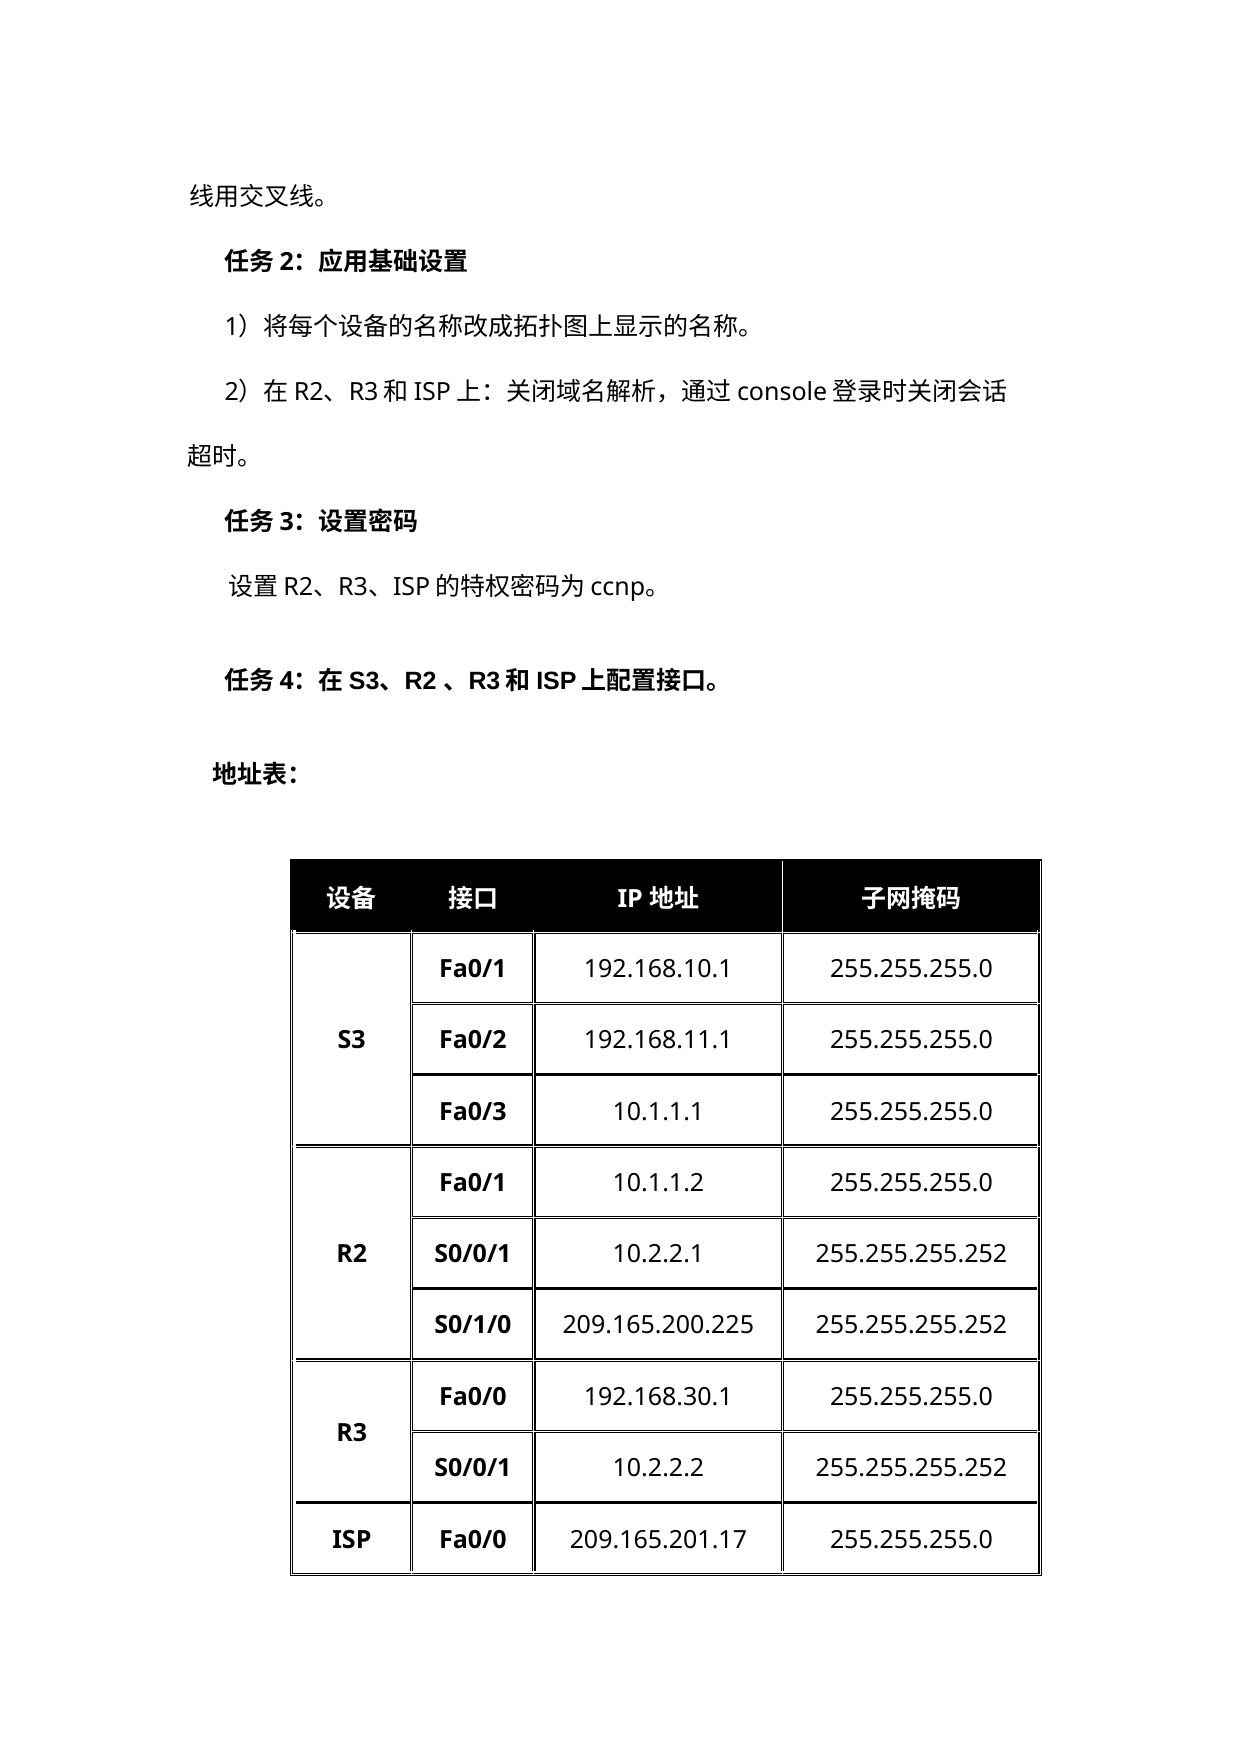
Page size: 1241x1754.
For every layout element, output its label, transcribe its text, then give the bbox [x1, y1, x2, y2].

table_header 设备 [293, 862, 412, 930]
table_cell 192.168.30.1 [536, 1362, 781, 1430]
table_cell Fa0/1 [413, 934, 532, 1002]
table_cell S3 [293, 930, 410, 1144]
table_cell ISP [293, 1501, 412, 1572]
table_cell .2 [536, 1148, 781, 1216]
table_cell Fa0/1 [413, 1148, 532, 1216]
table_cell S0/0/1 [413, 1219, 532, 1287]
table_cell S0/1/0 [413, 1290, 532, 1358]
table_cell 255.255.255.0 [784, 1073, 1040, 1144]
table_cell R2 [293, 1144, 410, 1358]
table_cell 255.255.255.252 [783, 1430, 1040, 1501]
table_cell 209.165.201.17 [534, 1504, 782, 1572]
subtitle 任务4：在S3、R2 、R3和 ISP上配置接口。 [187, 646, 1053, 711]
table_cell .1 [536, 1219, 781, 1287]
table_cell 192.168.11.1 [536, 1005, 781, 1073]
table_cell 255.255.255.252 [784, 1287, 1038, 1358]
table_cell Fa0/3 [413, 1076, 532, 1144]
table_cell 255.255.255.0 [784, 1358, 1039, 1430]
table_cell .1 [536, 1076, 781, 1144]
table_header 子网掩码 [783, 862, 1038, 930]
text 设置R2、R3、ISP的特权密码为ccnp。 [187, 552, 1053, 617]
text 任务2：应用基础设置 [187, 227, 1008, 292]
subtitle 地址表： [187, 740, 1053, 805]
table_cell 255.255.255.0 [784, 1144, 1039, 1216]
table_cell 255.255.255.0 [784, 930, 1039, 1002]
table_cell S0/0/1 [413, 1433, 532, 1501]
table_cell Fa0/0 [413, 1362, 532, 1430]
table_cell Fa0/2 [413, 1005, 532, 1073]
table_cell 209.165.200.225 [536, 1290, 781, 1358]
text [189, 162, 1008, 227]
text 2）在R2、R3和ISP上：关闭域名解析，通过console登录时关闭会话超时。 [187, 357, 1008, 487]
table_cell Fa0/0 [412, 1501, 534, 1572]
table_header 接口 [412, 861, 534, 930]
table_cell 255.255.255.0 [783, 1002, 1040, 1073]
table_cell 192.168.10.1 [536, 934, 781, 1002]
table_cell 255.255.255.0 [783, 1501, 1038, 1572]
table_cell 255.255.255.252 [783, 1216, 1040, 1287]
table_cell .2 [536, 1433, 781, 1501]
text 任务3：设置密码 [187, 487, 1008, 552]
text 1）将每个设备的名称改成拓扑图上显示的名称。 [187, 292, 1008, 357]
table_header IP 地址 [534, 862, 782, 930]
table_cell R3 [293, 1358, 410, 1501]
